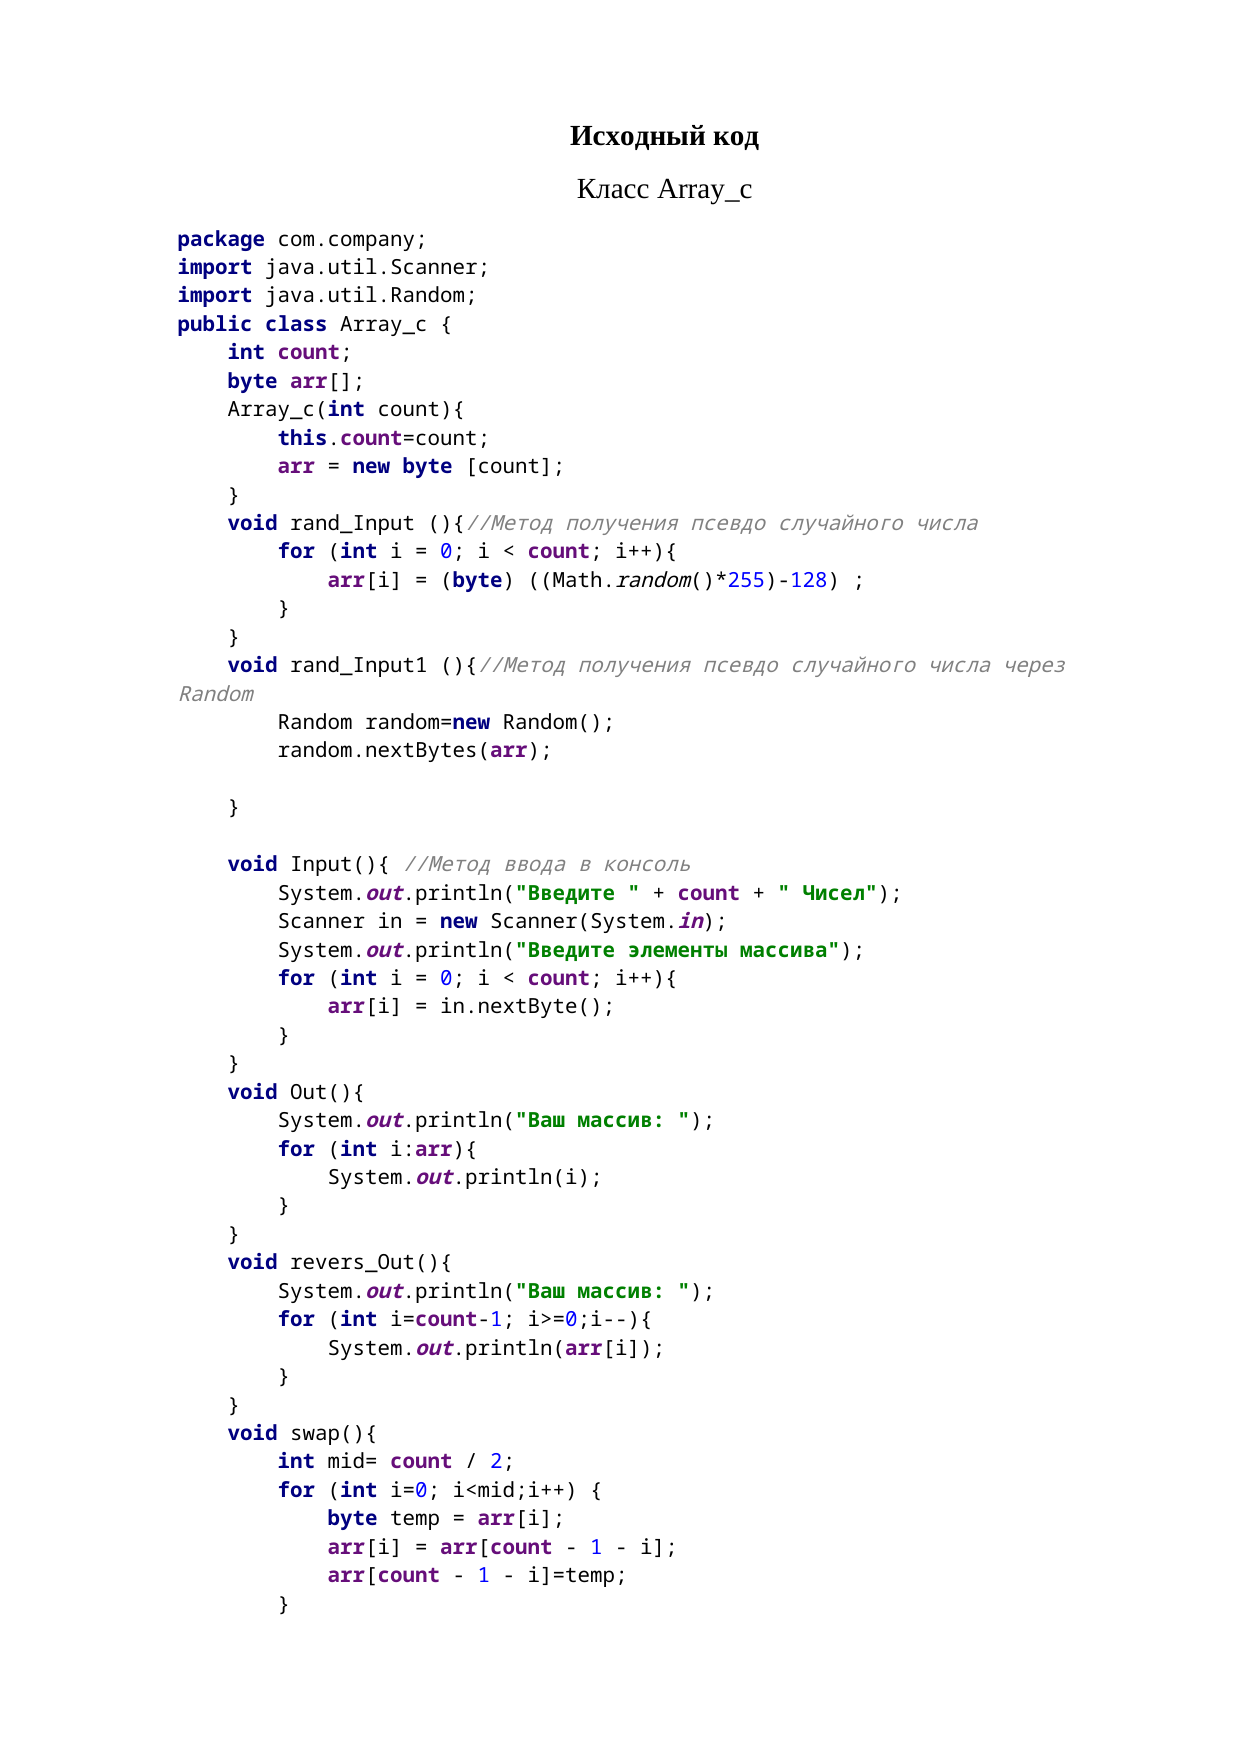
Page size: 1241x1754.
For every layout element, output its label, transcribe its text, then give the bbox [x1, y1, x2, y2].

text Исходный код [177, 118, 1152, 152]
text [177, 224, 1152, 1617]
text Класс Array_c [177, 171, 1152, 204]
